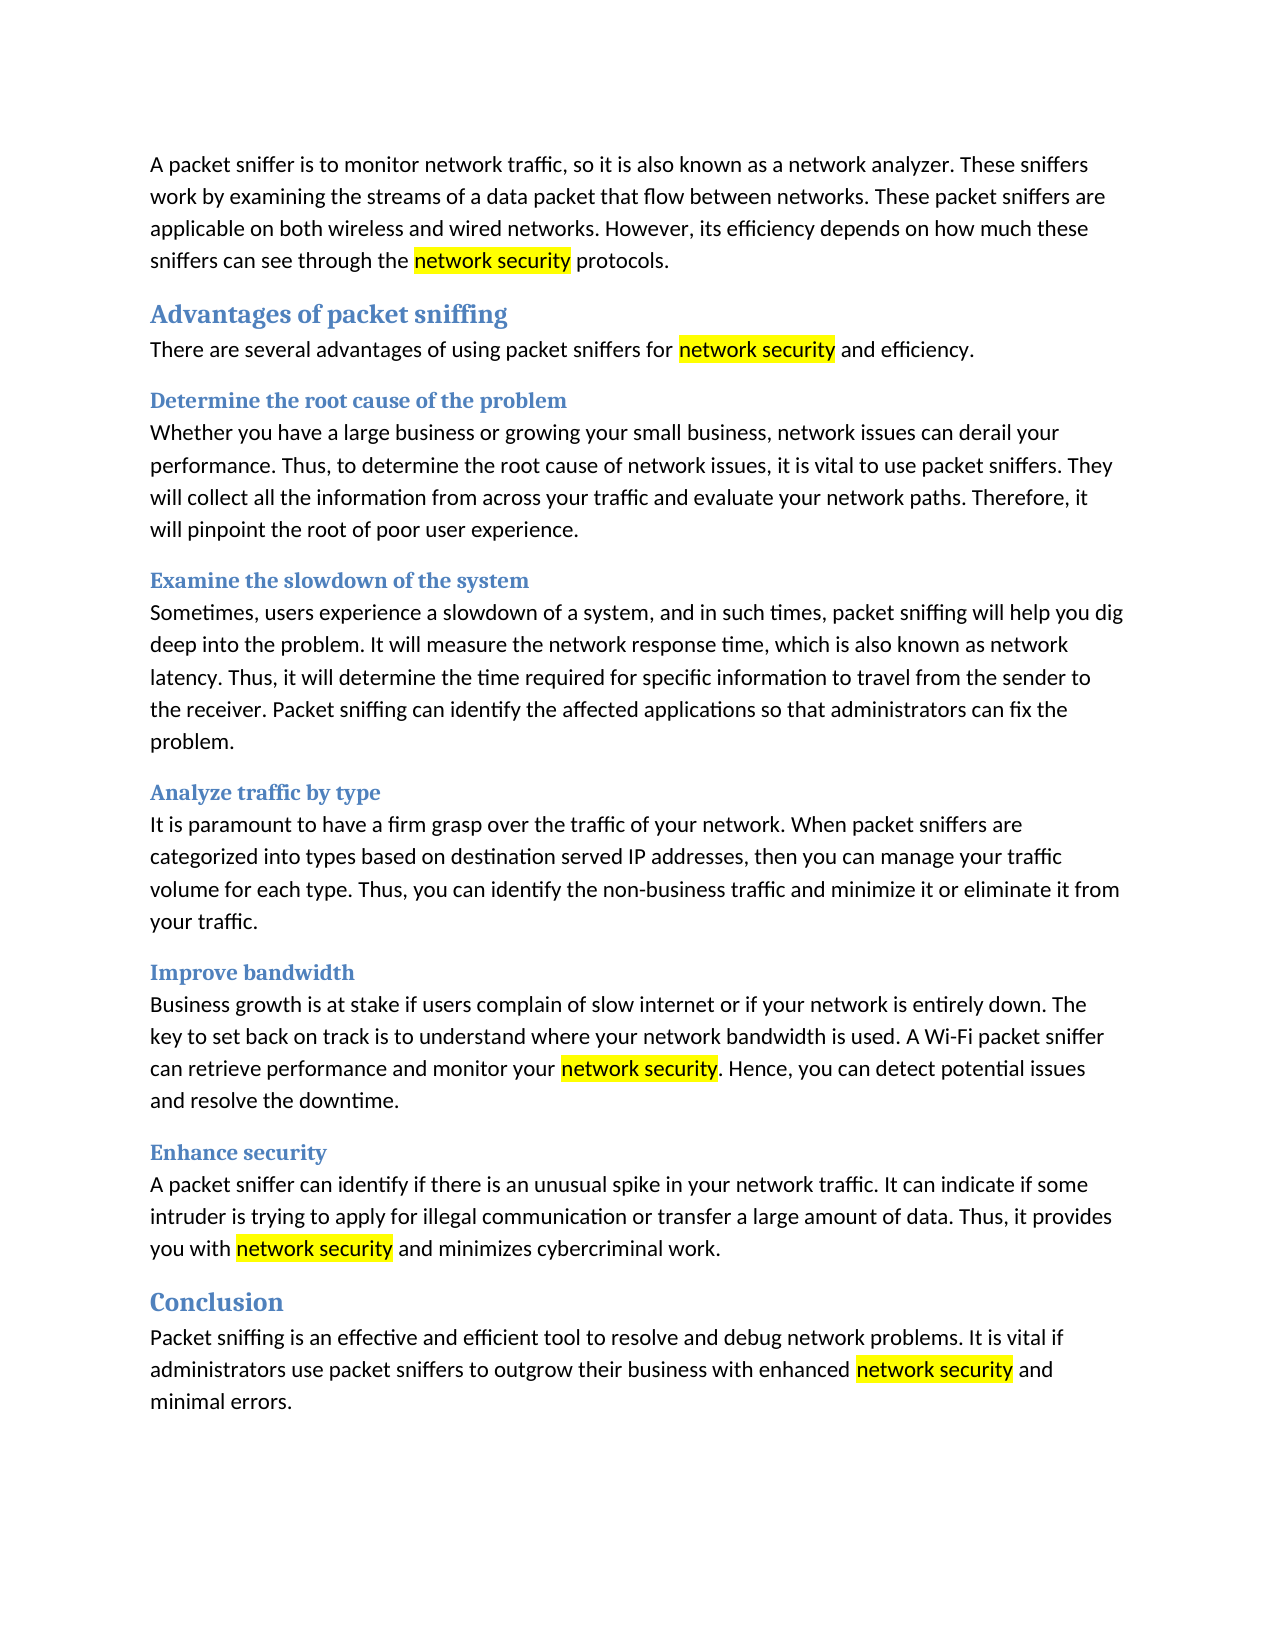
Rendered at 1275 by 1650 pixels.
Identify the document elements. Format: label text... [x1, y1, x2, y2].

subtitle Analyze traffic by type [150, 780, 1125, 806]
text Business growth is at stake if users complain of slow internet or if your network is entirely down. The key to set back on track is to understand where your network bandwidth is used. A Wi-Fi packet sniffer can retrieve performance and monitor your network security. Hence, you can detect potential issues and resolve the downtime. [150, 990, 1125, 1115]
text A packet sniffer is to monitor network traffic, so it is also known as a network analyzer. These sniffers work by examining the streams of a data packet that flow between networks. These packet sniffers are applicable on both wireless and wired networks. However, its efficiency depends on how much these sniffers can see through the network security protocols. [150, 150, 1125, 274]
subtitle Determine the root cause of the problem [150, 388, 1125, 415]
text There are several advantages of using packet sniffers for network security and efficiency. [150, 335, 679, 363]
subtitle Improve bandwidth [150, 960, 1125, 986]
subtitle Enhance security [150, 1140, 1125, 1166]
text Sometimes, users experience a slowdown of a system, and in such times, packet sniffing will help you dig deep into the problem. It will measure the network response time, which is also known as network latency. Thus, it will determine the time required for specific information to travel from the sender to the receiver. Packet sniffing can identify the affected applications so that administrators can fix the problem. [150, 598, 1125, 755]
subtitle Examine the slowdown of the system [150, 568, 1125, 594]
text There are several advantages of using packet sniffers for network security and efficiency. [835, 335, 1125, 363]
text Packet sniffing is an effective and efficient tool to resolve and debug network problems. It is vital if administrators use packet sniffers to outgrow their business with enhanced network security and minimal errors. [150, 1323, 1125, 1415]
subtitle Advantages of packet sniffing [150, 299, 1125, 331]
text A packet sniffer can identify if there is an unusual spike in your network traffic. It can indicate if some intruder is trying to apply for illegal communication or transfer a large amount of data. Thus, it provides you with network security and minimizes cybercriminal work. [150, 1170, 1125, 1262]
subtitle Conclusion [150, 1287, 1125, 1318]
text Whether you have a large business or growing your small business, network issues can derail your performance. Thus, to determine the root cause of network issues, it is vital to use packet sniffers. They will collect all the information from across your traffic and evaluate your network paths. Therefore, it will pinpoint the root of poor user experience. [150, 418, 1125, 543]
text It is paramount to have a firm grasp over the traffic of your network. When packet sniffers are categorized into types based on destination served IP addresses, then you can manage your traffic volume for each type. Thus, you can identify the non-business traffic and minimize it or eliminate it from your traffic. [150, 810, 1125, 935]
